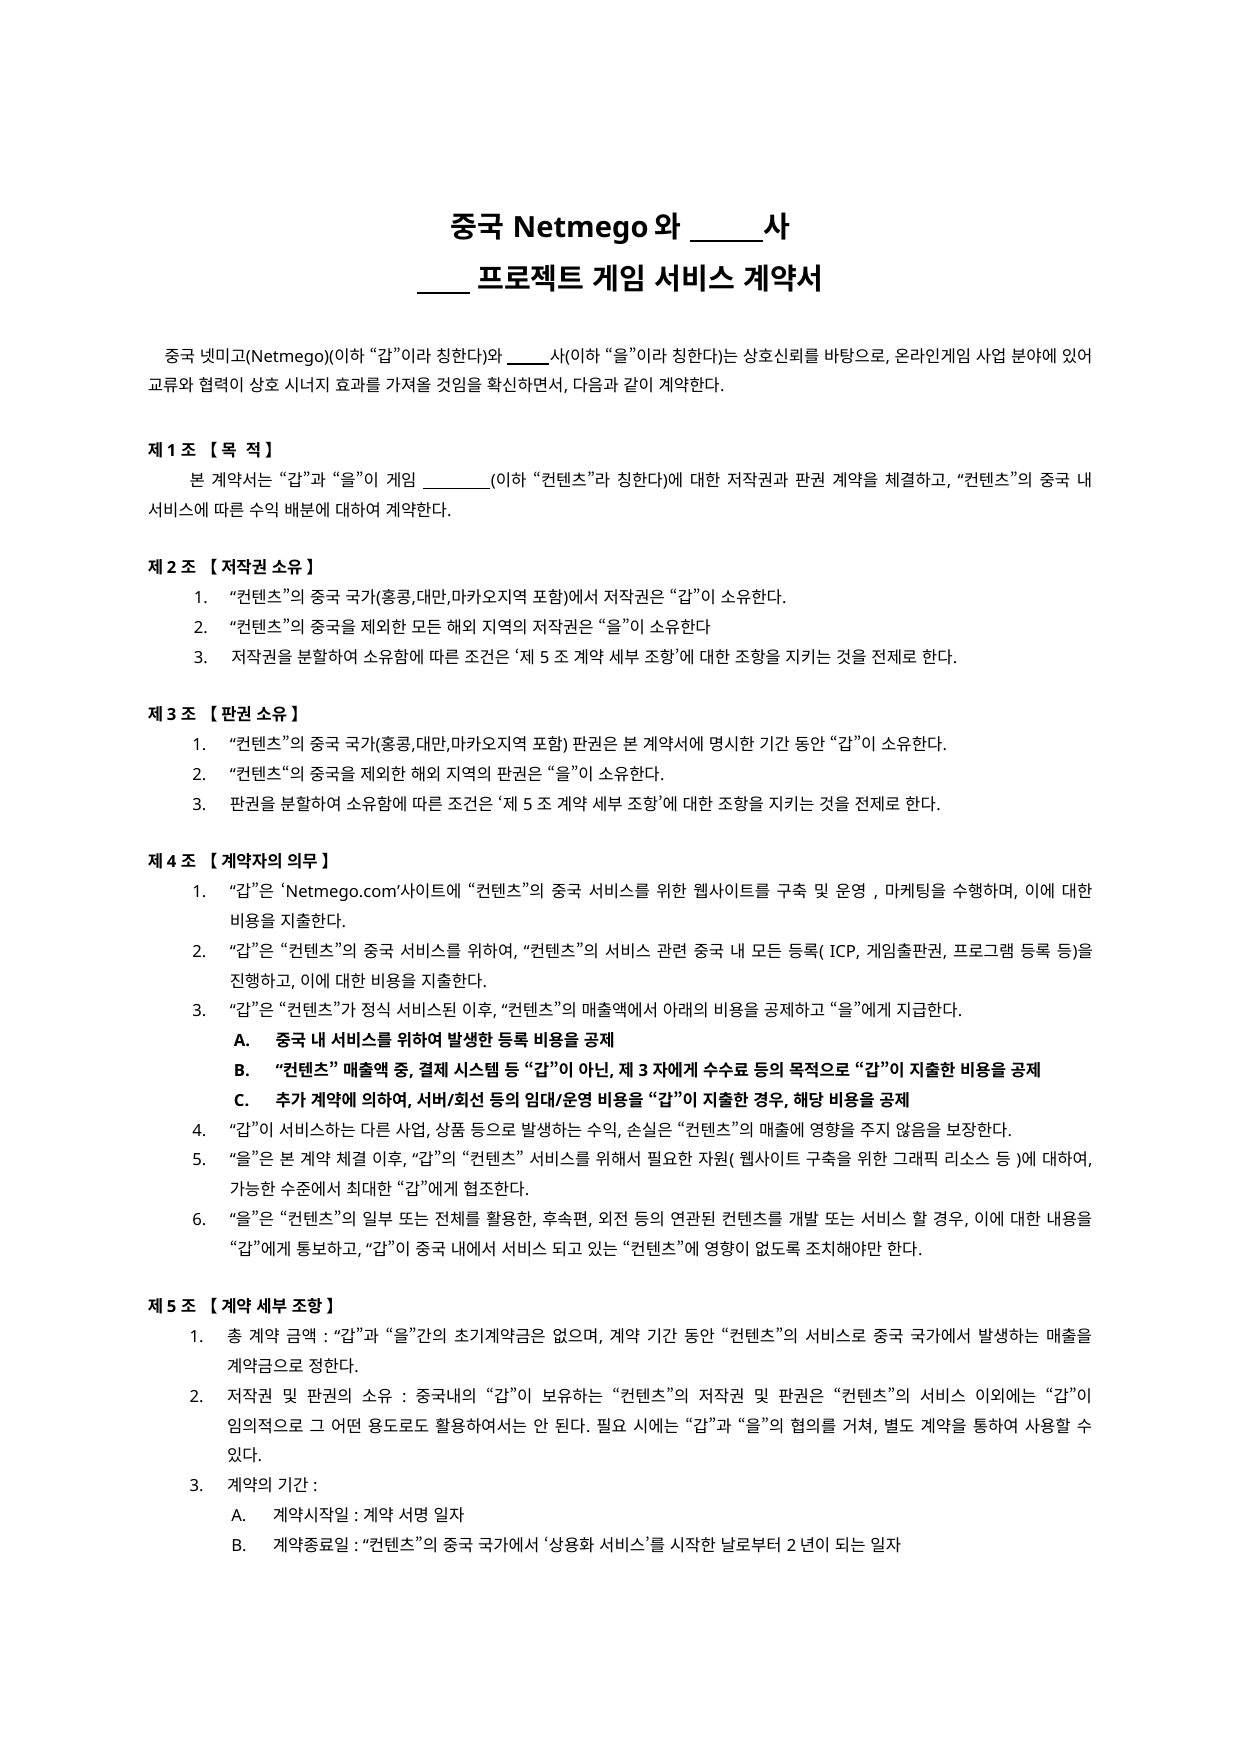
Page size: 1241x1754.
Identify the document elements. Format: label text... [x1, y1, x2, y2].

text 제 5 조 【 계약 세부 조항 】 [148, 1293, 1093, 1318]
text 중국 넷미고(Netmego)(이하 “갑”이라 칭한다)와 사(이하 “을”이라 칭한다)는 상호신뢰를 바탕으로, 온라인게임 사업 분야에 있어 교류와 협력이 상호 시너지 효과를 가져올 것임을 확신하면서, 다음과 같이 계약한다. [148, 343, 1093, 397]
list “컨텐츠” 매출액 중, 결제 시스템 등 “갑”이 아닌, 제 3 자에게 수수료 등의 목적으로 “갑”이 지출한 비용을 공제 [234, 1057, 1093, 1081]
list 계약의 기간 : [189, 1472, 1093, 1497]
list 계약종료일 : “컨텐츠”의 중국 국가에서 ‘상용화 서비스’를 시작한 날로부터 2년이 되는 일자 [231, 1532, 1093, 1556]
list “갑”은 “컨텐츠”가 정식 서비스된 이후, “컨텐츠”의 매출액에서 아래의 비용을 공제하고 “을”에게 지급한다. [192, 997, 1093, 1022]
list 추가 계약에 의하여, 서버/회선 등의 임대/운영 비용을 “갑”이 지출한 경우, 해당 비용을 공제 [234, 1087, 1093, 1111]
list 저작권을 분할하여 소유함에 따른 조건은 ‘제 5 조 계약 세부 조항’에 대한 조항을 지키는 것을 전제로 한다. [193, 644, 1093, 668]
list “컨텐츠“의 중국을 제외한 해외 지역의 판권은 “을”이 소유한다. [192, 761, 1093, 785]
list 판권을 분할하여 소유함에 따른 조건은 ‘제 5 조 계약 세부 조항’에 대한 조항을 지키는 것을 전제로 한다. [192, 791, 1093, 815]
text 제 3 조 【 판권 소유 】 [148, 701, 1093, 726]
text 제 4 조 【 계약자의 의무 】 [148, 848, 1093, 873]
list 총 계약 금액 : “갑”과 “을”간의 초기계약금은 없으며, 계약 기간 동안 “컨텐츠”의 서비스로 중국 국가에서 발생하는 매출을 계약금으로 정한다. [189, 1323, 1093, 1377]
list 중국 내 서비스를 위하여 발생한 등록 비용을 공제 [234, 1027, 1093, 1052]
text 제 2 조 【 저작권 소유 】 [148, 554, 1093, 579]
list “을”은 “컨텐츠”의 일부 또는 전체를 활용한, 후속편, 외전 등의 연관된 컨텐츠를 개발 또는 서비스 할 경우, 이에 대한 내용을 “갑”에게 통보하고, “갑”이 중국 내에서 서비스 되고 있는 “컨텐츠”에 영향이 없도록 조치해야만 한다. [192, 1206, 1093, 1260]
list 저작권 및 판권의 소유 : 중국내의 “갑”이 보유하는 “컨텐츠”의 저작권 및 판권은 “컨텐츠”의 서비스 이외에는 “갑”이 임의적으로 그 어떤 용도로도 활용하여서는 안 된다. 필요 시에는 “갑”과 “을”의 협의를 거쳐, 별도 계약을 통하여 사용할 수 있다. [189, 1383, 1093, 1467]
text 본 계약서는 “갑”과 “을”이 게임 (이하 “컨텐츠”라 칭한다)에 대한 저작권과 판권 계약을 체결하고, “컨텐츠”의 중국 내 서비스에 따른 수익 배분에 대하여 계약한다. [148, 467, 1093, 521]
text 제 1 조 【 목 적 】 [148, 437, 1093, 461]
list 계약시작일 : 계약 서명 일자 [231, 1502, 1093, 1526]
list “컨텐츠”의 중국 국가(홍콩,대만,마카오지역 포함) 판권은 본 계약서에 명시한 기간 동안 “갑”이 소유한다. [192, 731, 1093, 756]
list “컨텐츠”의 중국을 제외한 모든 해외 지역의 저작권은 “을”이 소유한다 [193, 614, 1093, 638]
list “갑”은 ‘Netmego.com’사이트에 “컨텐츠”의 중국 서비스를 위한 웹사이트를 구축 및 운영 , 마케팅을 수행하며, 이에 대한 비용을 지출한다. [192, 878, 1093, 932]
text 프로젝트 게임 서비스 계약서 [148, 256, 1093, 298]
list “컨텐츠”의 중국 국가(홍콩,대만,마카오지역 포함)에서 저작권은 “갑”이 소유한다. [193, 584, 1093, 608]
text 중국 Netmego와 사 [148, 204, 1093, 246]
list “갑”이 서비스하는 다른 사업, 상품 등으로 발생하는 수익, 손실은 “컨텐츠”의 매출에 영향을 주지 않음을 보장한다. [192, 1117, 1093, 1141]
list “갑”은 “컨텐츠”의 중국 서비스를 위하여, “컨텐츠”의 서비스 관련 중국 내 모든 등록( ICP, 게임출판권, 프로그램 등록 등)을 진행하고, 이에 대한 비용을 지출한다. [192, 938, 1093, 992]
list “을”은 본 계약 체결 이후, “갑”의 “컨텐츠” 서비스를 위해서 필요한 자원( 웹사이트 구축을 위한 그래픽 리소스 등 )에 대하여, 가능한 수준에서 최대한 “갑”에게 협조한다. [192, 1146, 1093, 1201]
